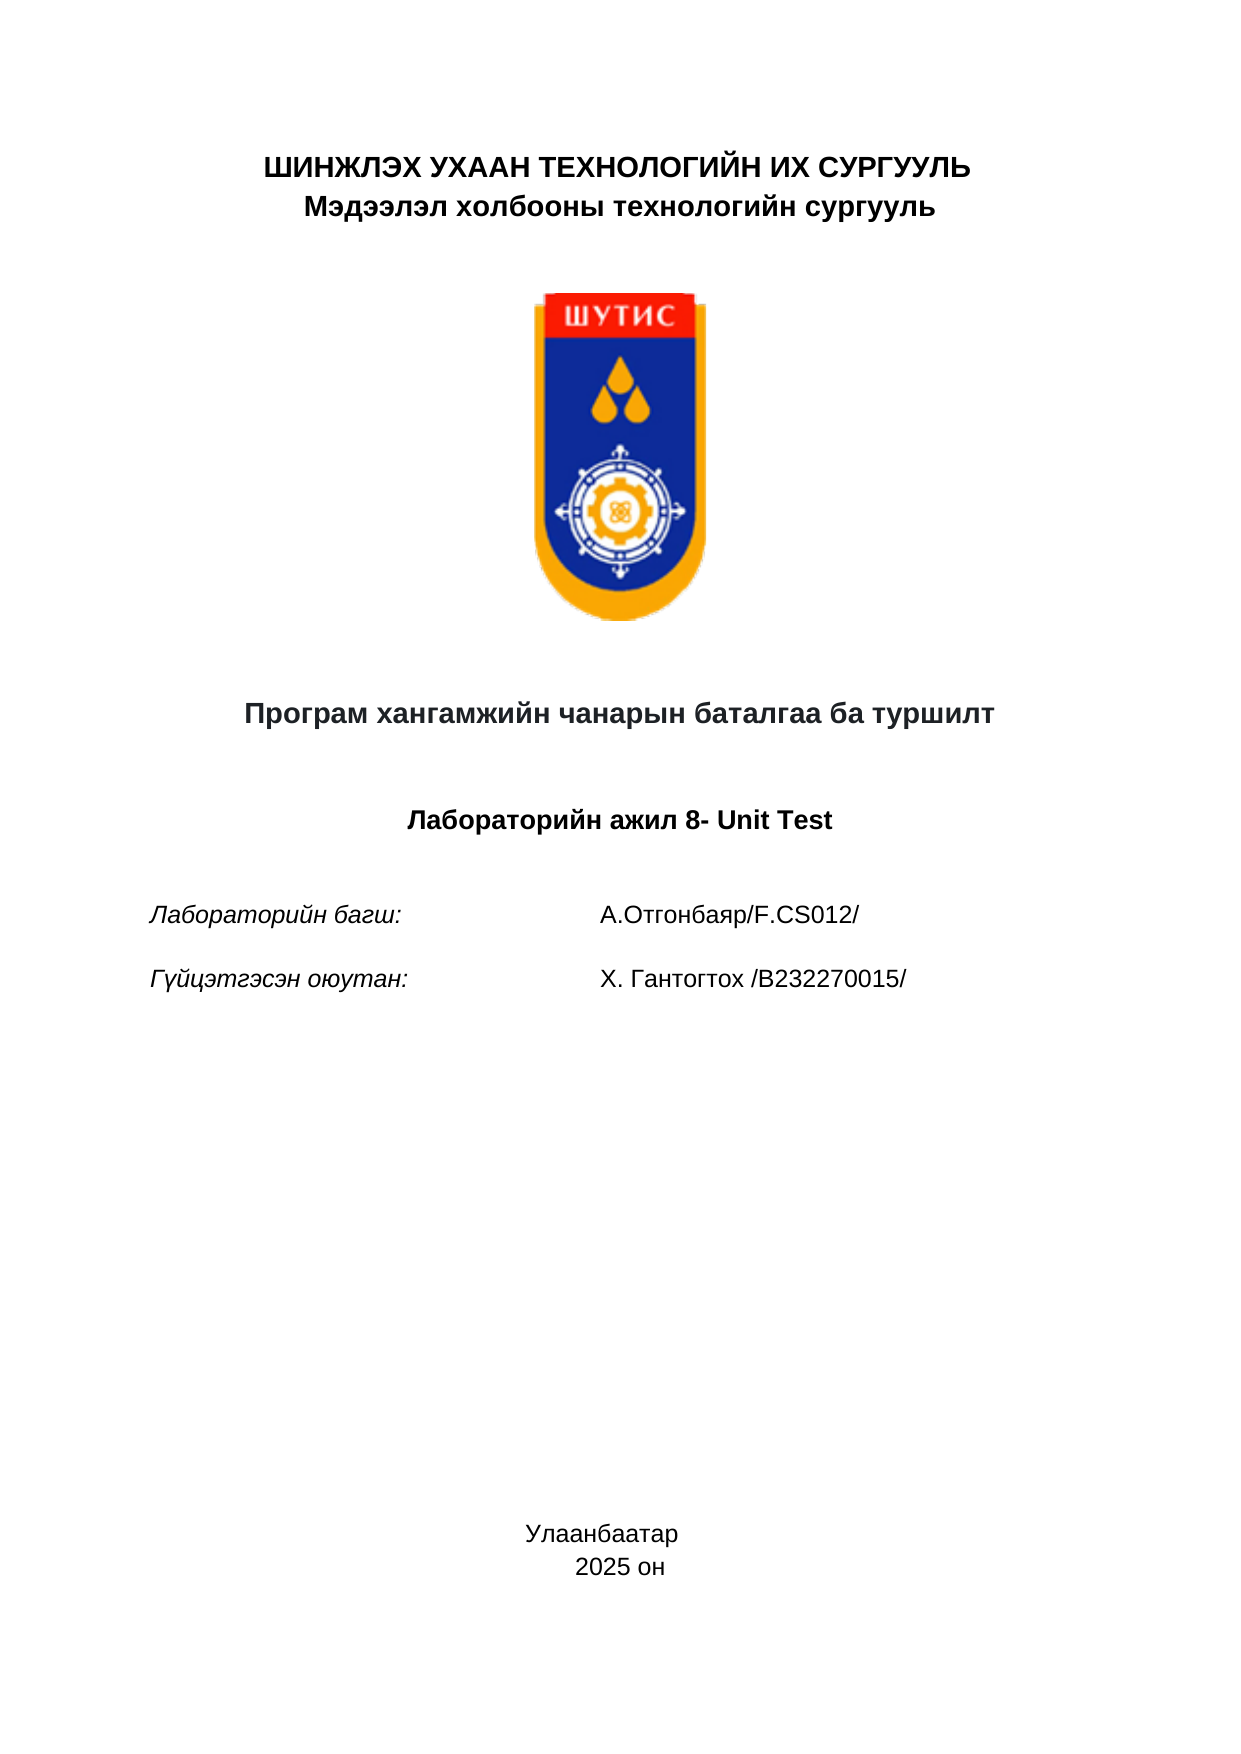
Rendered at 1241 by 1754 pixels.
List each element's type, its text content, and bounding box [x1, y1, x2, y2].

text Улаанбаатар [450, 1519, 1090, 1548]
text Лабораторийн багш: А.Отгонбаяр/F.CS012/ [150, 900, 1090, 929]
text 2025 он [150, 1552, 1090, 1581]
subtitle Програм хангамжийн чанарын баталгаа ба туршилт [150, 696, 1090, 784]
text ШИНЖЛЭХ УХААН ТЕХНОЛОГИЙН ИХ СУРГУУЛЬ [150, 150, 1090, 183]
text Гүйцэтгэсэн оюутан: Х. Гантогтох /B232270015/ [150, 964, 1090, 992]
text Мэдээлэл холбооны технологийн сургууль [150, 188, 1090, 222]
picture [534, 293, 707, 621]
text Лабораторийн ажил 8- Unit Test [150, 804, 1090, 866]
